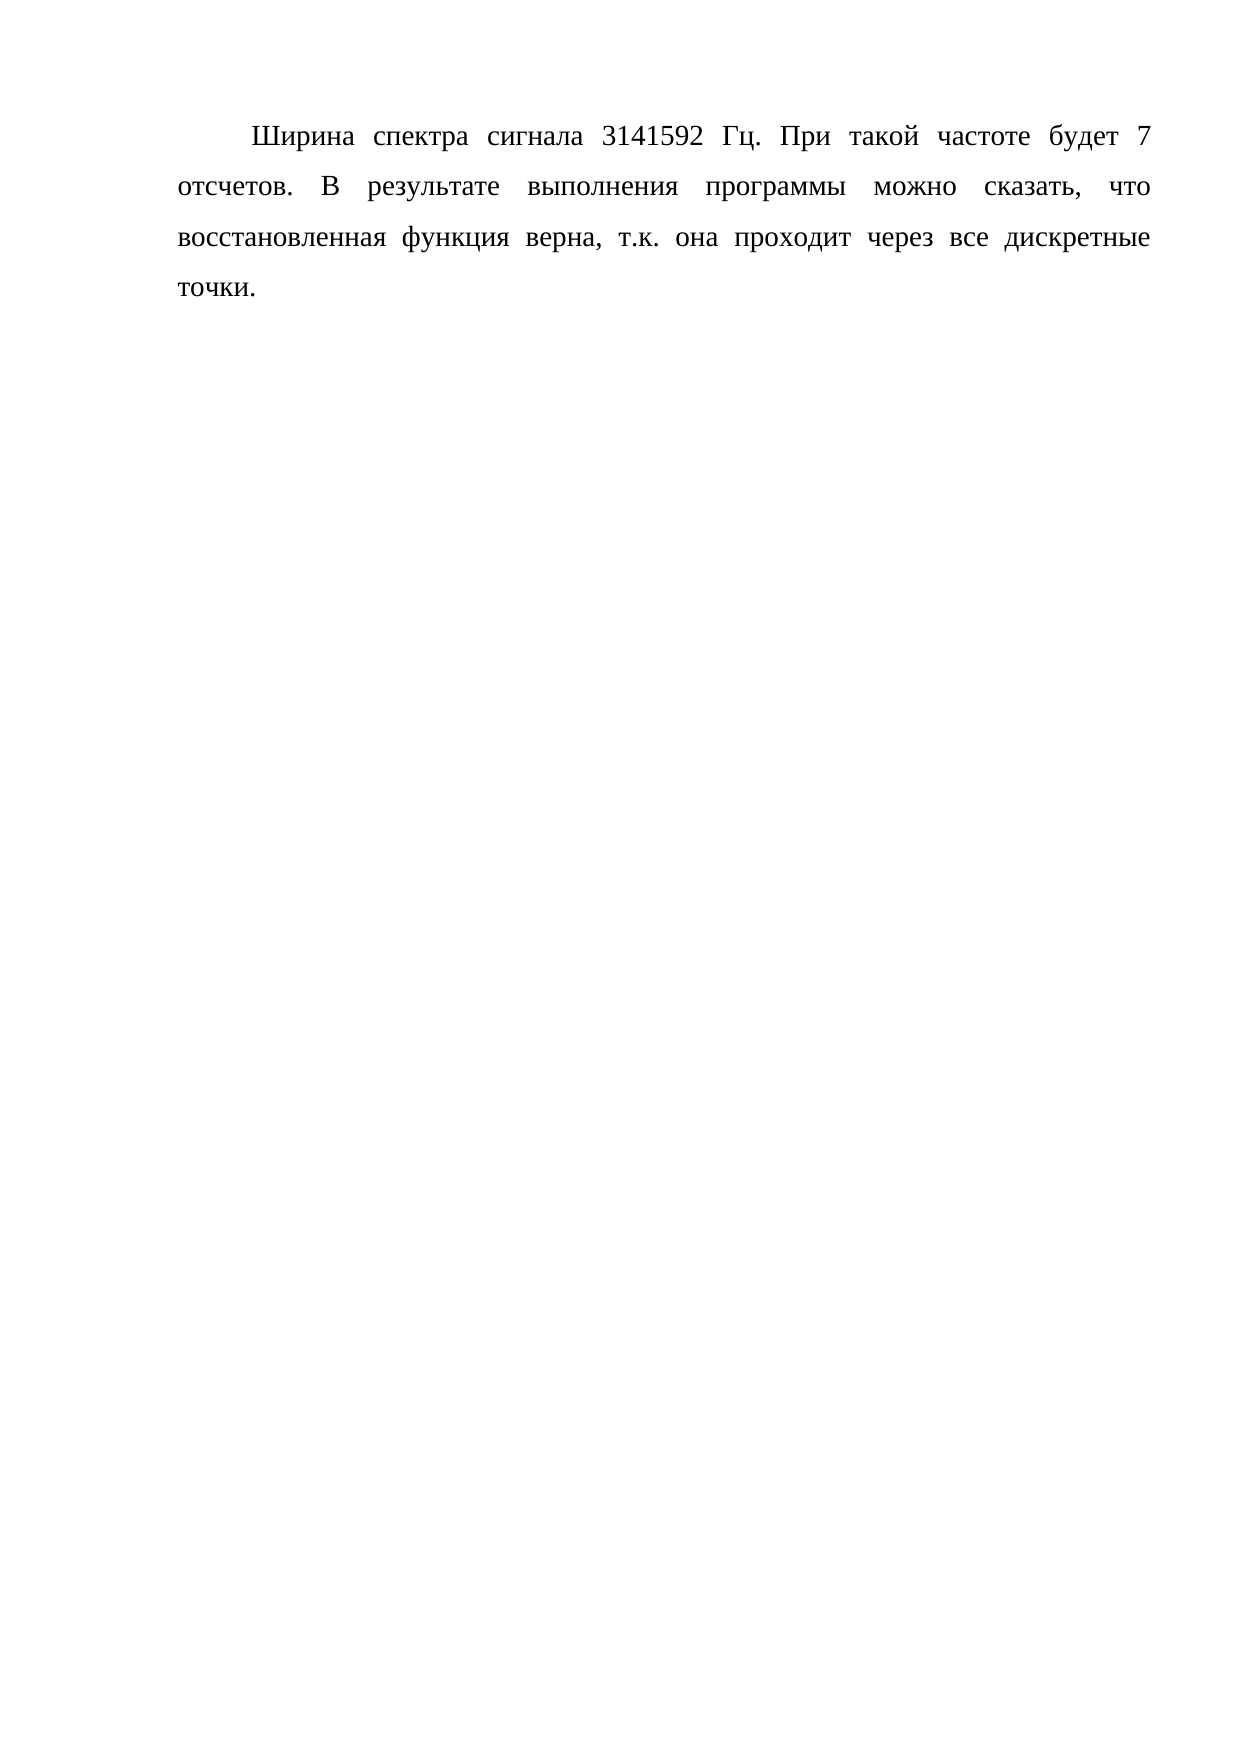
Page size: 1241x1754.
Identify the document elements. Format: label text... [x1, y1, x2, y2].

text Ширина спектра сигнала 3141592 Гц. При такой частоте будет 7 отсчетов. В результате выполнения программы можно сказать, что восстановленная функция верна, т.к. она проходит через все дискретные точки. [177, 118, 1152, 303]
